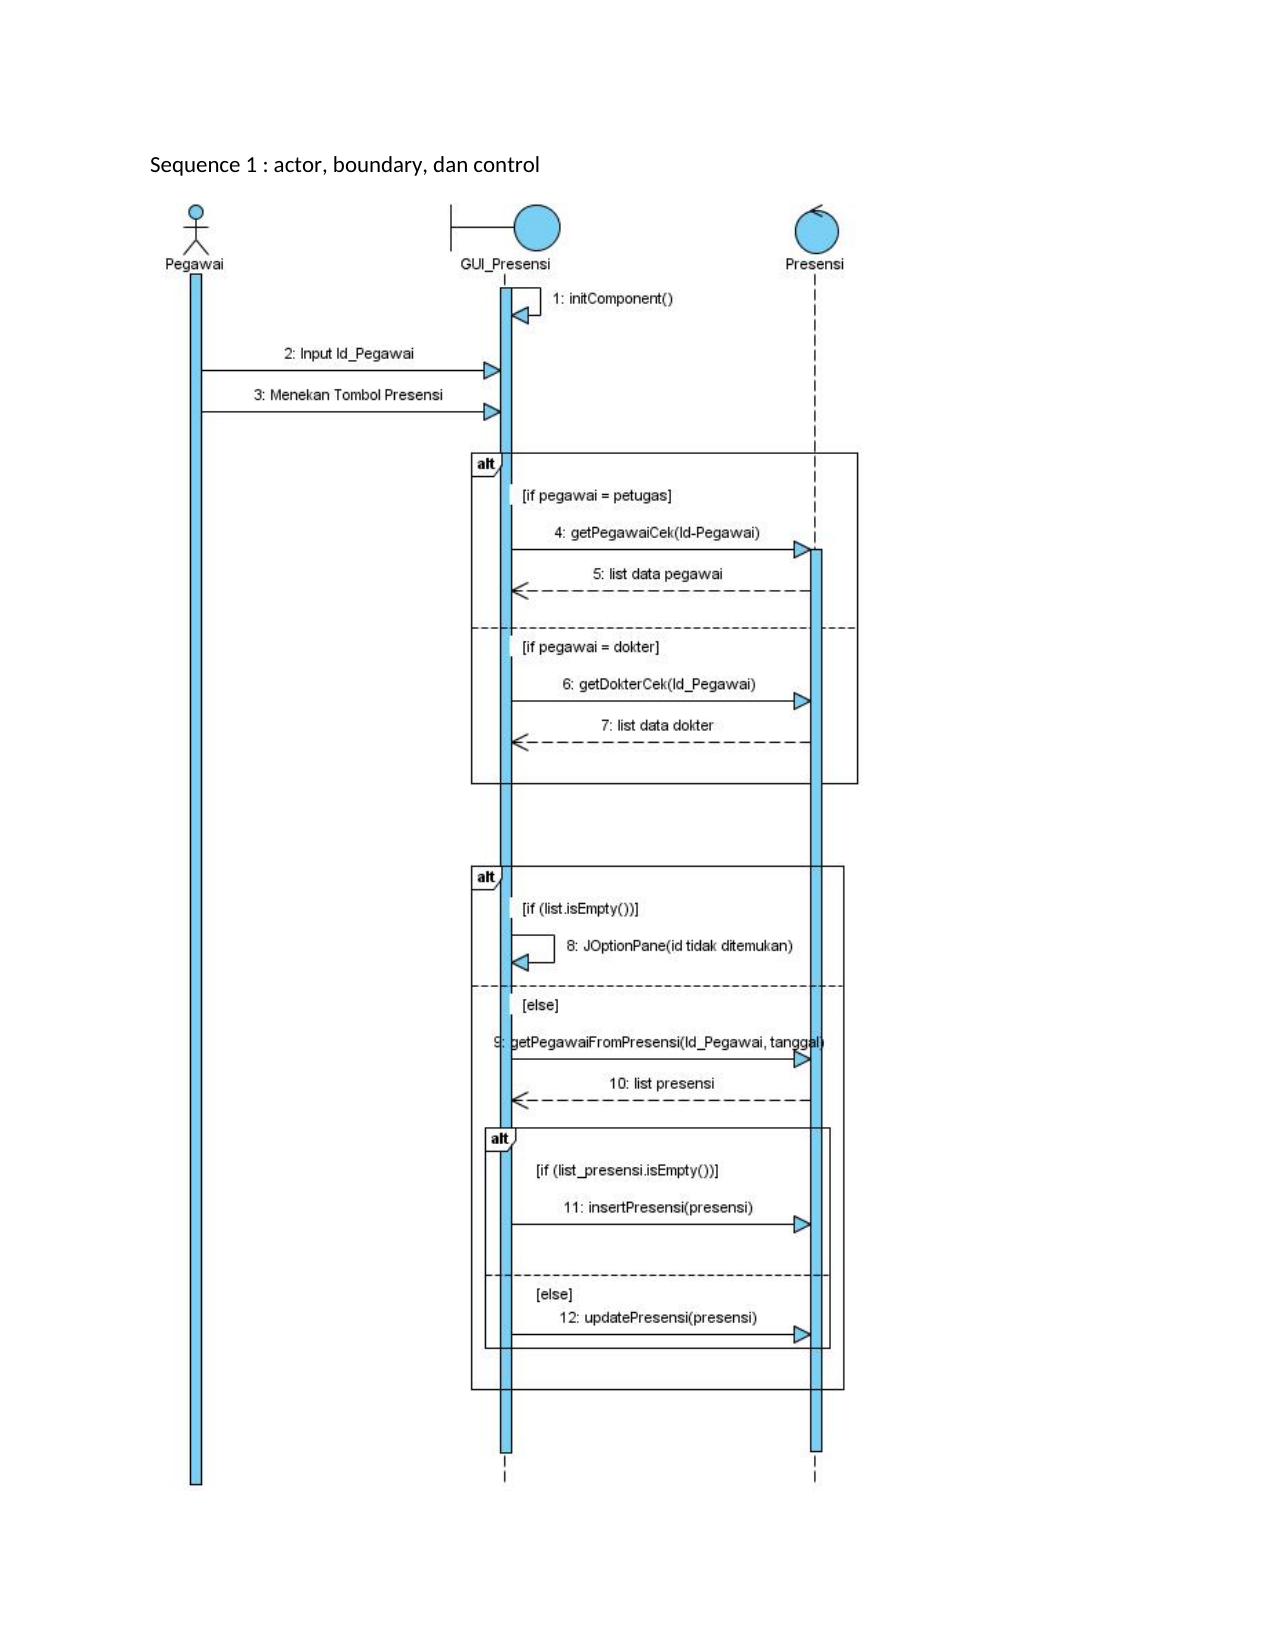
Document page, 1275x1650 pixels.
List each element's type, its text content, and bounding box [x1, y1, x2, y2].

picture [150, 203, 864, 1491]
text Sequence 1 : actor, boundary, dan control [150, 150, 1125, 178]
